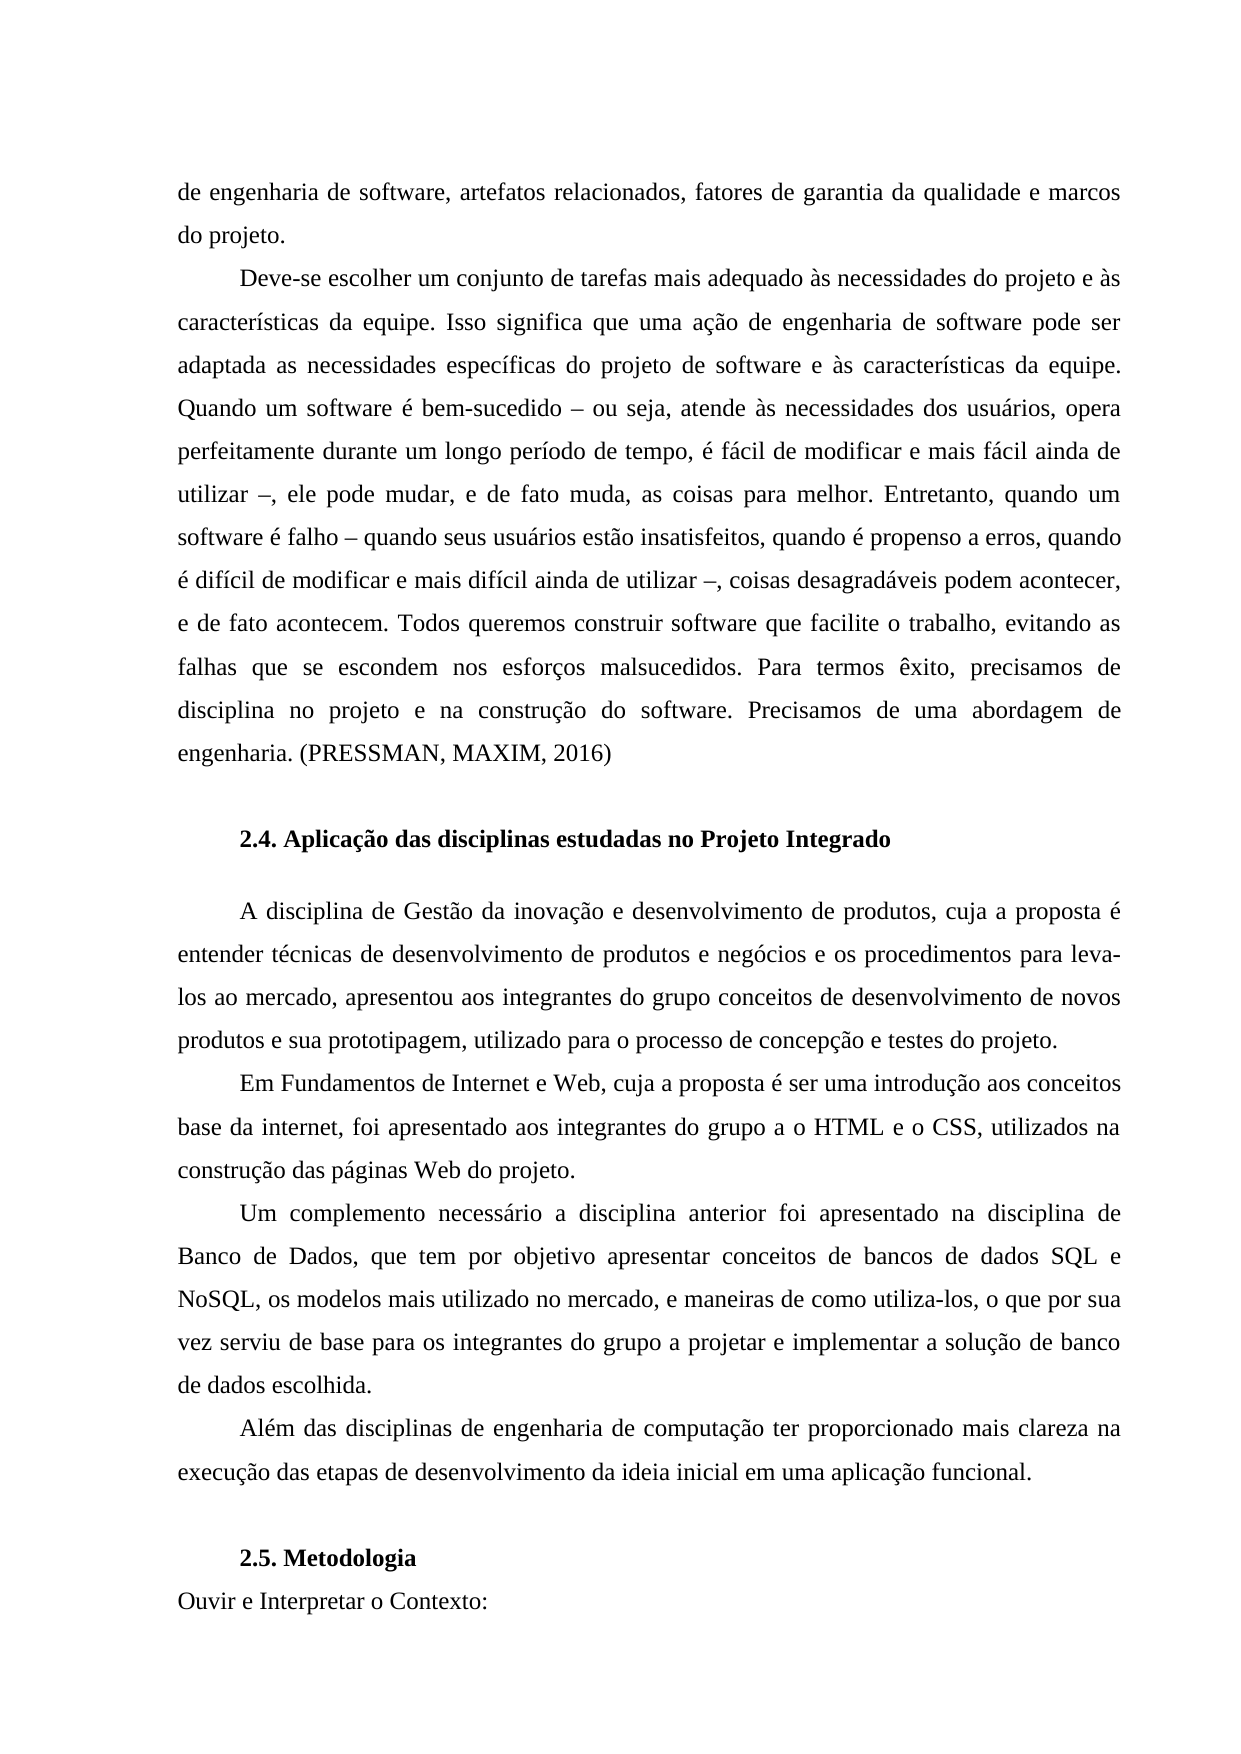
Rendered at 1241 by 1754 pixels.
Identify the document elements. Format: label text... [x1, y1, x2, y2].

subtitle 2.5. Metodologia [177, 1543, 1122, 1572]
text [177, 177, 1122, 249]
text Ouvir e Interpretar o Contexto: [177, 1586, 1122, 1615]
text Deve-se escolher um conjunto de tarefas mais adequado às necessidades do projeto e às características da equipe. Isso significa que uma ação de engenharia de software pode ser adaptada as necessidades específicas do projeto de software e às características da equipe. Quando um software é bem-sucedido – ou seja, atende às necessidades dos usuários, opera perfeitamente durante um longo período de tempo, é fácil de modificar e mais fácil ainda de utilizar –, ele pode mudar, e de fato muda, as coisas para melhor. Entretanto, quando um software é falho – quando seus usuários estão insatisfeitos, quando é propenso a erros, quando é difícil de modificar e mais difícil ainda de utilizar –, coisas desagradáveis podem acontecer, e de fato acontecem. Todos queremos construir software que facilite o trabalho, evitando as falhas que se escondem nos esforços malsucedidos. Para termos êxito, precisamos de disciplina no projeto e na construção do software. Precisamos de uma abordagem de engenharia. (PRESSMAN, MAXIM, 2016) [177, 263, 1122, 767]
subtitle 2.4. Aplicação das disciplinas estudadas no Projeto Integrado [177, 824, 1122, 853]
text A disciplina de Gestão da inovação e desenvolvimento de produtos, cuja a proposta é entender técnicas de desenvolvimento de produtos e negócios e os procedimentos para leva-los ao mercado, apresentou aos integrantes do grupo conceitos de desenvolvimento de novos produtos e sua prototipagem, utilizado para o processo de concepção e testes do projeto. [177, 896, 1122, 1054]
text Um complemento necessário a disciplina anterior foi apresentado na disciplina de Banco de Dados, que tem por objetivo apresentar conceitos de bancos de dados SQL e NoSQL, os modelos mais utilizado no mercado, e maneiras de como utiliza-los, o que por sua vez serviu de base para os integrantes do grupo a projetar e implementar a solução de banco de dados escolhida. [177, 1198, 1122, 1399]
text Em Fundamentos de Internet e Web, cuja a proposta é ser uma introdução aos conceitos base da internet, foi apresentado aos integrantes do grupo a o HTML e o CSS, utilizados na construção das páginas Web do projeto. [177, 1068, 1122, 1183]
text Além das disciplinas de engenharia de computação ter proporcionado mais clareza na execução das etapas de desenvolvimento da ideia inicial em uma aplicação funcional. [177, 1413, 1122, 1485]
